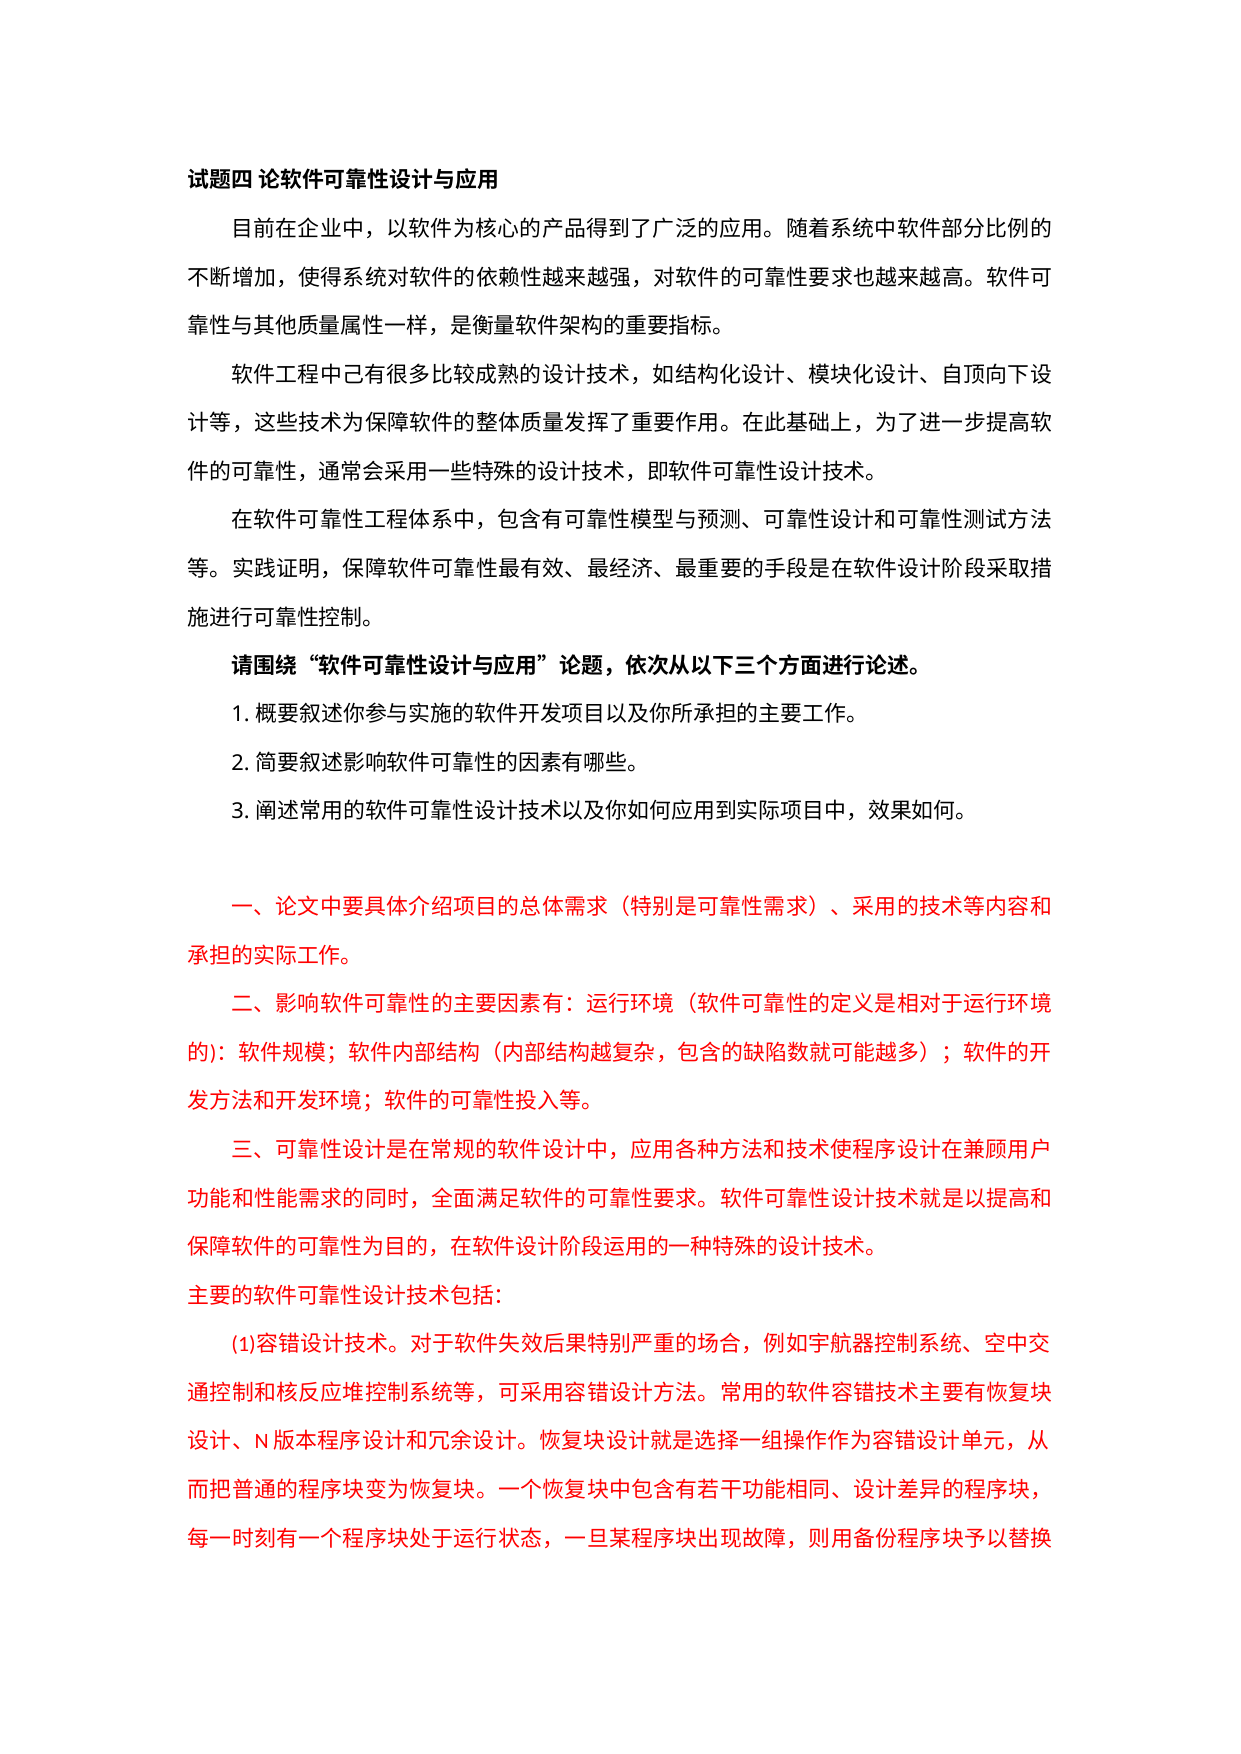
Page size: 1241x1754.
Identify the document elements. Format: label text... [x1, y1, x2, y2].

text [187, 1326, 1053, 1553]
text 试题四 论软件可靠性设计与应用 [187, 162, 1053, 194]
text 在软件可靠性工程体系中，包含有可靠性模型与预测、可靠性设计和可靠性测试方法等。实践证明，保障软件可靠性最有效、最经济、最重要的手段是在软件设计阶段采取措施进行可靠性控制。 [187, 502, 1053, 632]
text 二、影响软件可靠性的主要因素有：运行环境（软件可靠性的定义是相对于运行环境的)：软件规模；软件内部结构（内部结构越复杂，包含的缺陷数就可能越多）；软件的开发方法和开发环境；软件的可靠性投入等。 [187, 986, 1053, 1116]
text 1. 概要叙述你参与实施的软件开发项目以及你所承担的主要工作。 [187, 696, 1053, 729]
text 目前在企业中，以软件为核心的产品得到了广泛的应用。随着系统中软件部分比例的不断增加，使得系统对软件的依赖性越来越强，对软件的可靠性要求也越来越高。软件可靠性与其他质量属性一样，是衡量软件架构的重要指标。 [187, 210, 1053, 340]
text 3. 阐述常用的软件可靠性设计技术以及你如何应用到实际项目中，效果如何。 [187, 793, 1053, 825]
text 主要的软件可靠性设计技术包括： [187, 1277, 1053, 1310]
text 软件工程中己有很多比较成熟的设计技术，如结构化设计、模块化设计、自顶向下设计等，这些技术为保障软件的整体质量发挥了重要作用。在此基础上，为了进一步提高软件的可靠性，通常会采用一些特殊的设计技术，即软件可靠性设计技术。 [187, 356, 1053, 486]
text 一、论文中要具体介绍项目的总体需求（特别是可靠性需求）、采用的技术等内容和承担的实际工作。 [187, 888, 1053, 970]
text 请围绕“软件可靠性设计与应用”论题，依次从以下三个方面进行论述。 [187, 648, 1053, 680]
text 三、可靠性设计是在常规的软件设计中，应用各种方法和技术使程序设计在兼顾用户功能和性能需求的同时，全面满足软件的可靠性要求。软件可靠性设计技术就是以提高和保障软件的可靠性为目的，在软件设计阶段运用的一种特殊的设计技术。 [187, 1131, 1053, 1261]
text 2. 简要叙述影响软件可靠性的因素有哪些。 [187, 744, 1053, 777]
